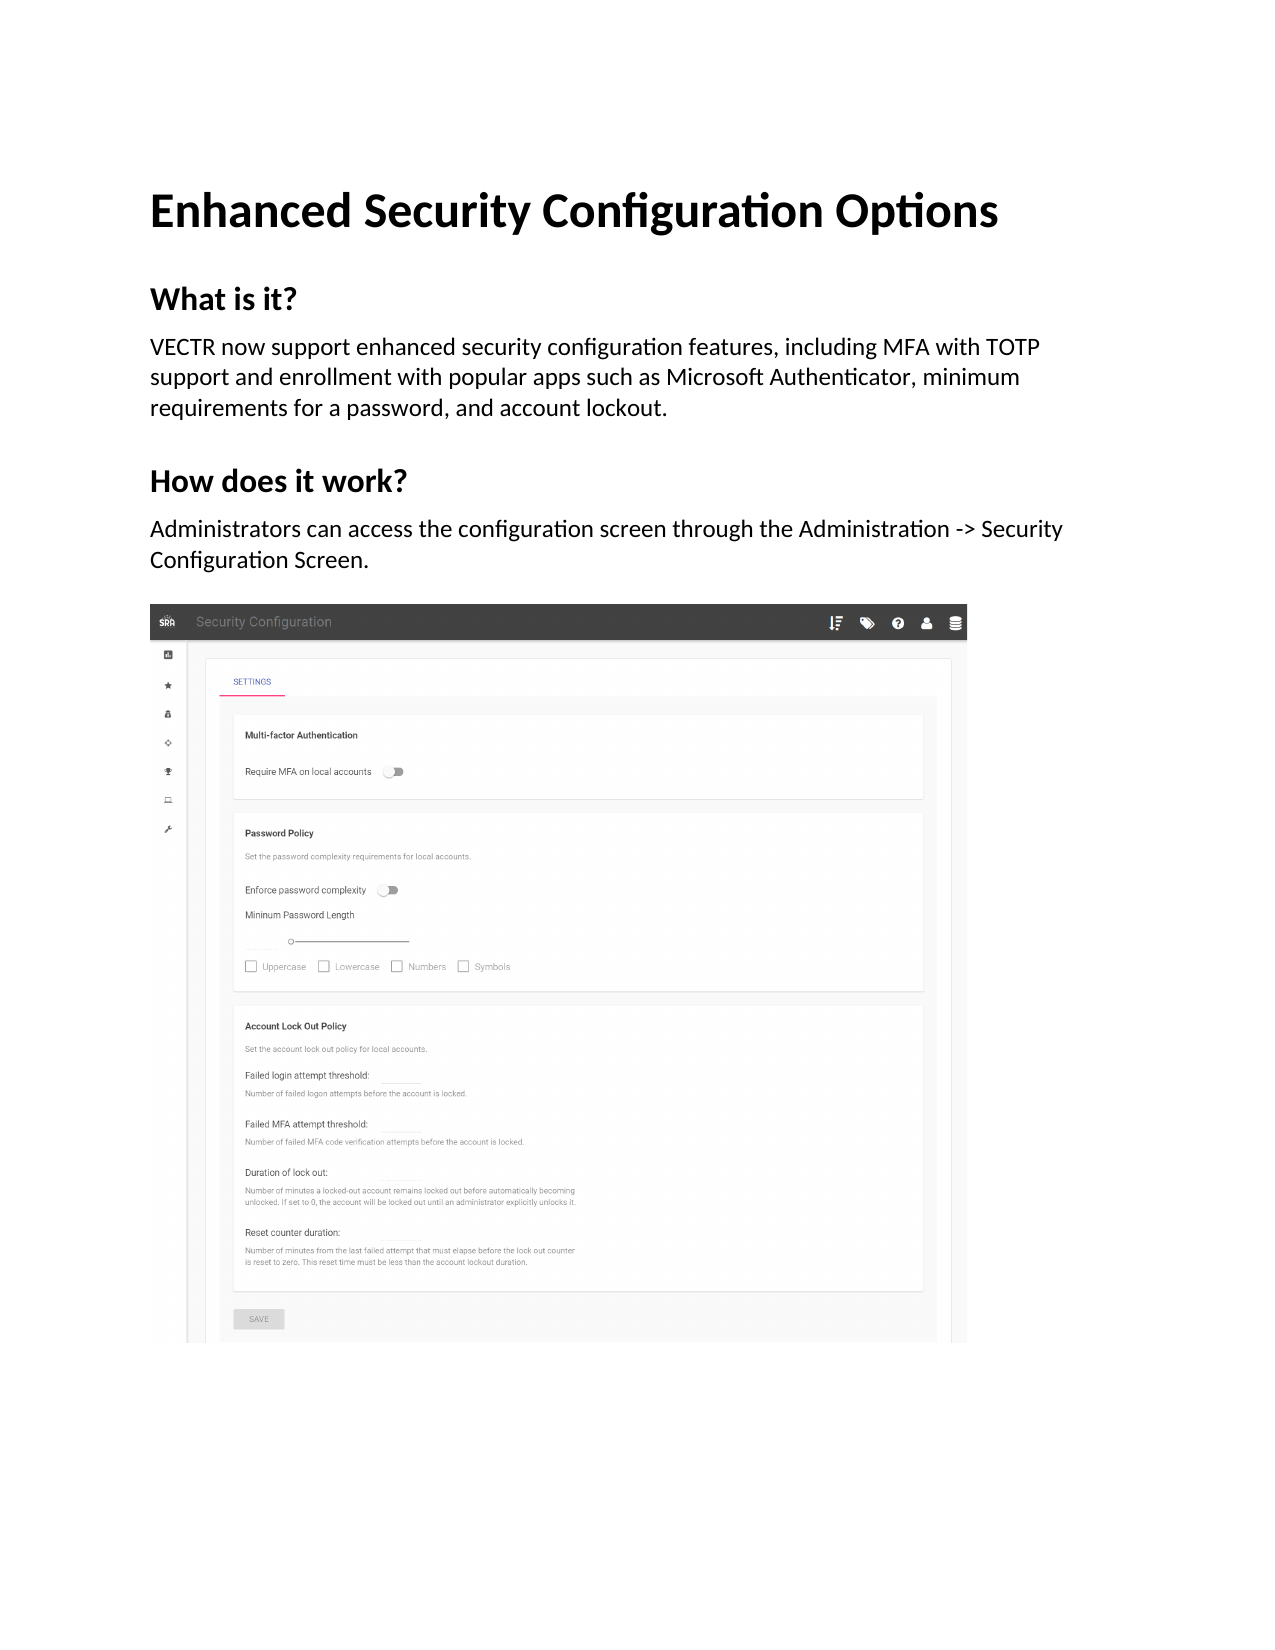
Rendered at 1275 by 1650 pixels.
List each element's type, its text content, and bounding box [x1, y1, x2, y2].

subtitle Enhanced Security Configuration Options [150, 179, 1125, 240]
text Administrators can access the configuration screen through the Administration -> Security Configuration Screen. [150, 513, 1125, 574]
text What is it? [150, 278, 1125, 318]
picture [150, 604, 968, 1343]
text VECTR now support enhanced security configuration features, including MFA with TOTP support and enrollment with popular apps such as Microsoft Authenticator, minimum requirements for a password, and account lockout. [150, 331, 1125, 422]
text How does it work? [150, 460, 1125, 501]
